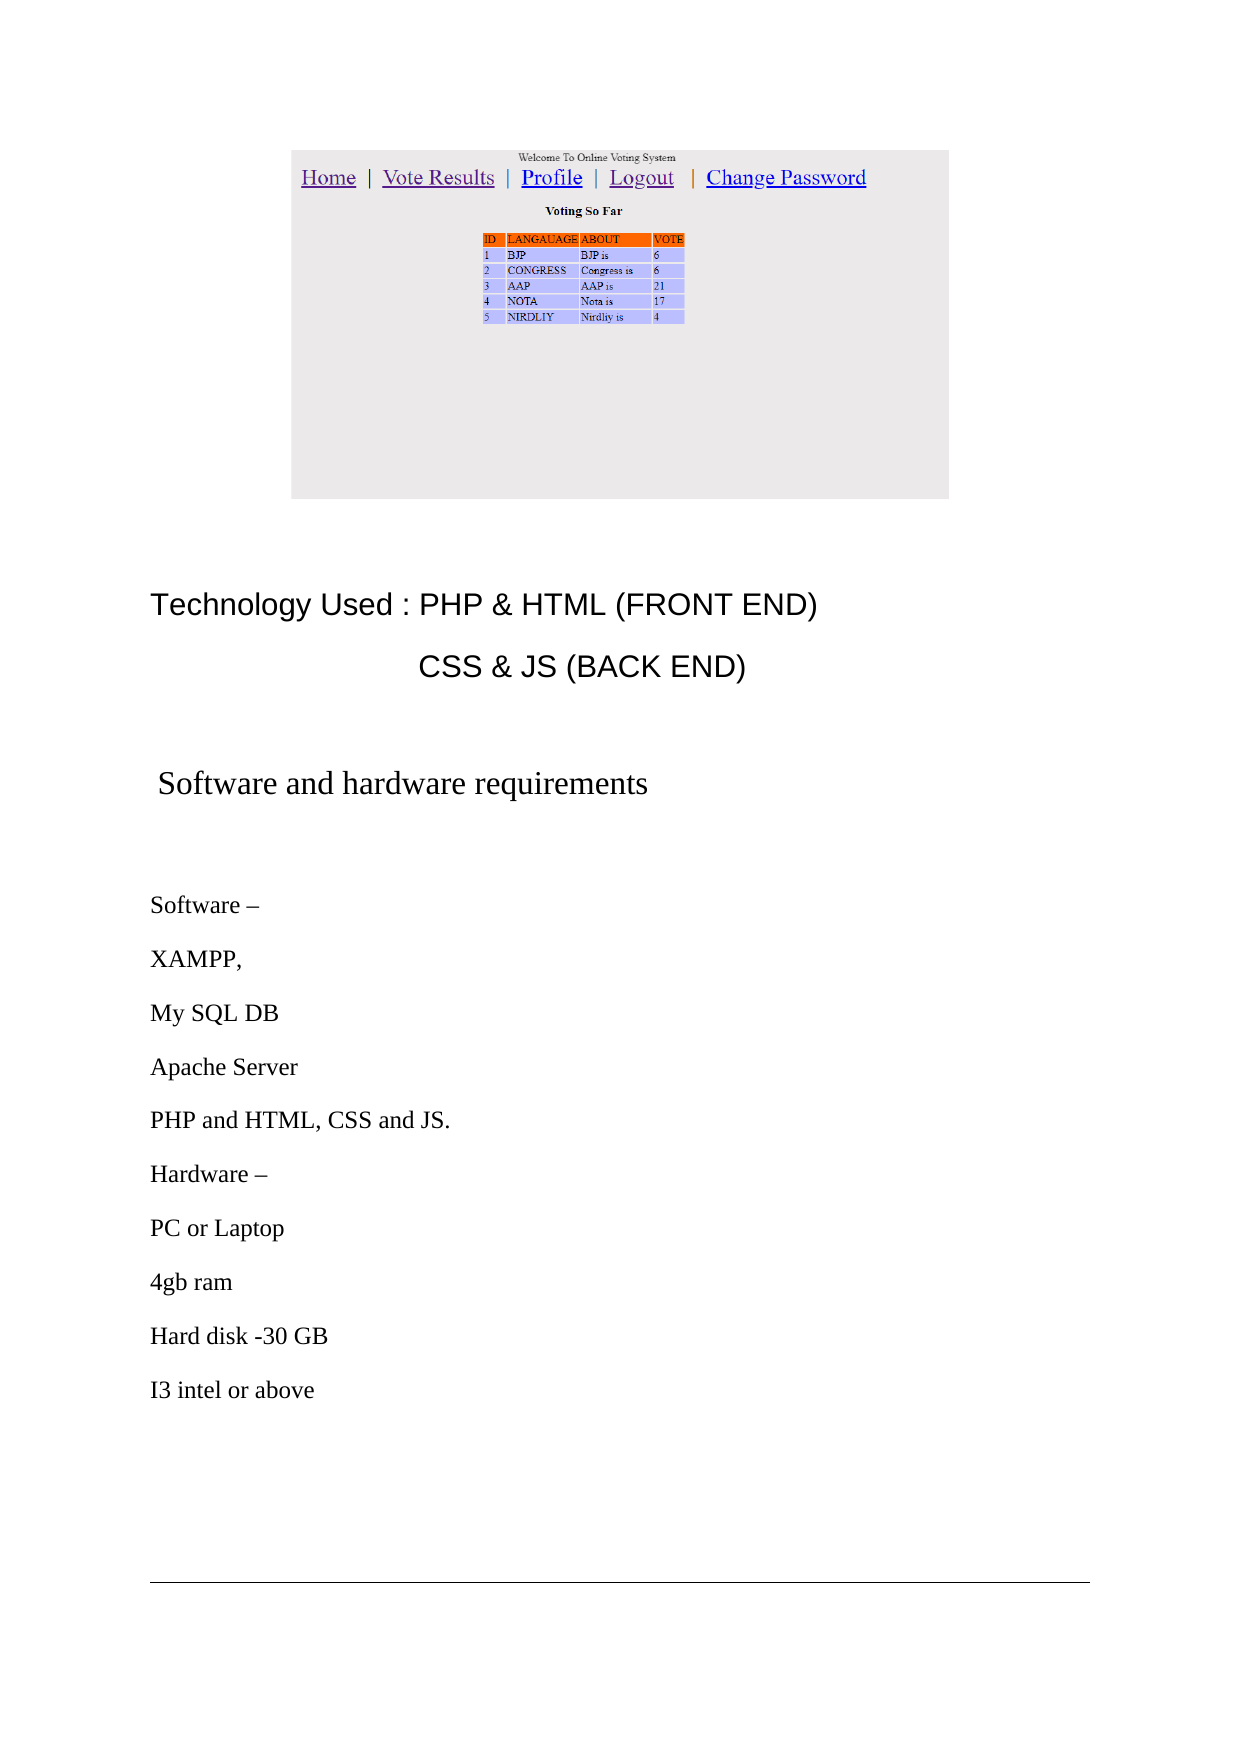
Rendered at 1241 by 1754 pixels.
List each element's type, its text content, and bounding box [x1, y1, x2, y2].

text Hardware – [150, 1159, 1090, 1188]
text My SQL DB [150, 998, 1090, 1027]
text CSS & JS (BACK END) [150, 648, 1090, 683]
picture [291, 150, 949, 499]
text XAMPP, [150, 944, 1090, 973]
text I3 intel or above [150, 1375, 1090, 1403]
text PC or Laptop [150, 1213, 1090, 1242]
text PHP and HTML, CSS and JS. [150, 1106, 1090, 1134]
text Technology Used : PHP & HTML (FRONT END) [150, 586, 1090, 621]
text Software and hardware requirements [150, 763, 1090, 801]
text Apache Server [150, 1052, 1090, 1080]
text 4gb ram [150, 1267, 1090, 1296]
text Software – [150, 890, 1090, 919]
text Hard disk -30 GB [150, 1321, 1090, 1350]
